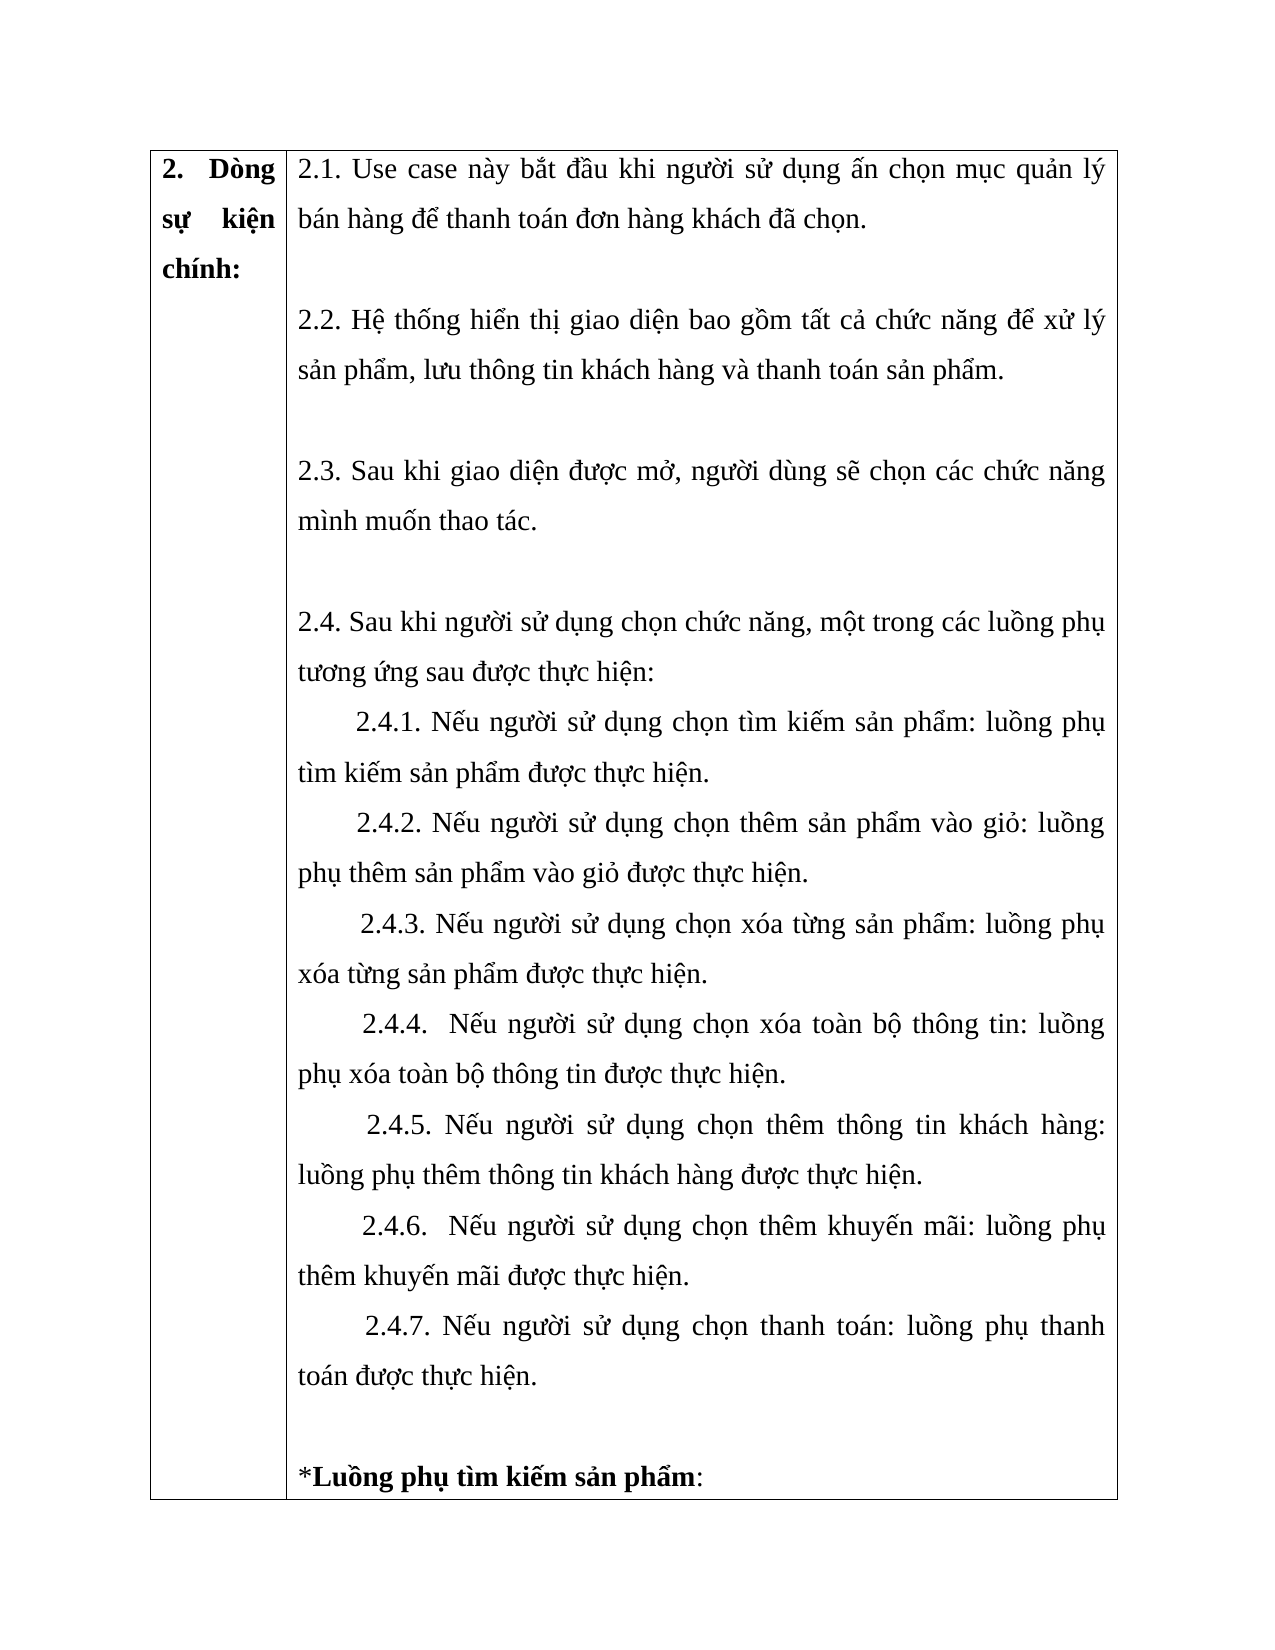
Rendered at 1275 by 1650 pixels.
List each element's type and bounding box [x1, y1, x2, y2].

table_cell [151, 151, 286, 1499]
table_cell [287, 151, 1117, 1499]
